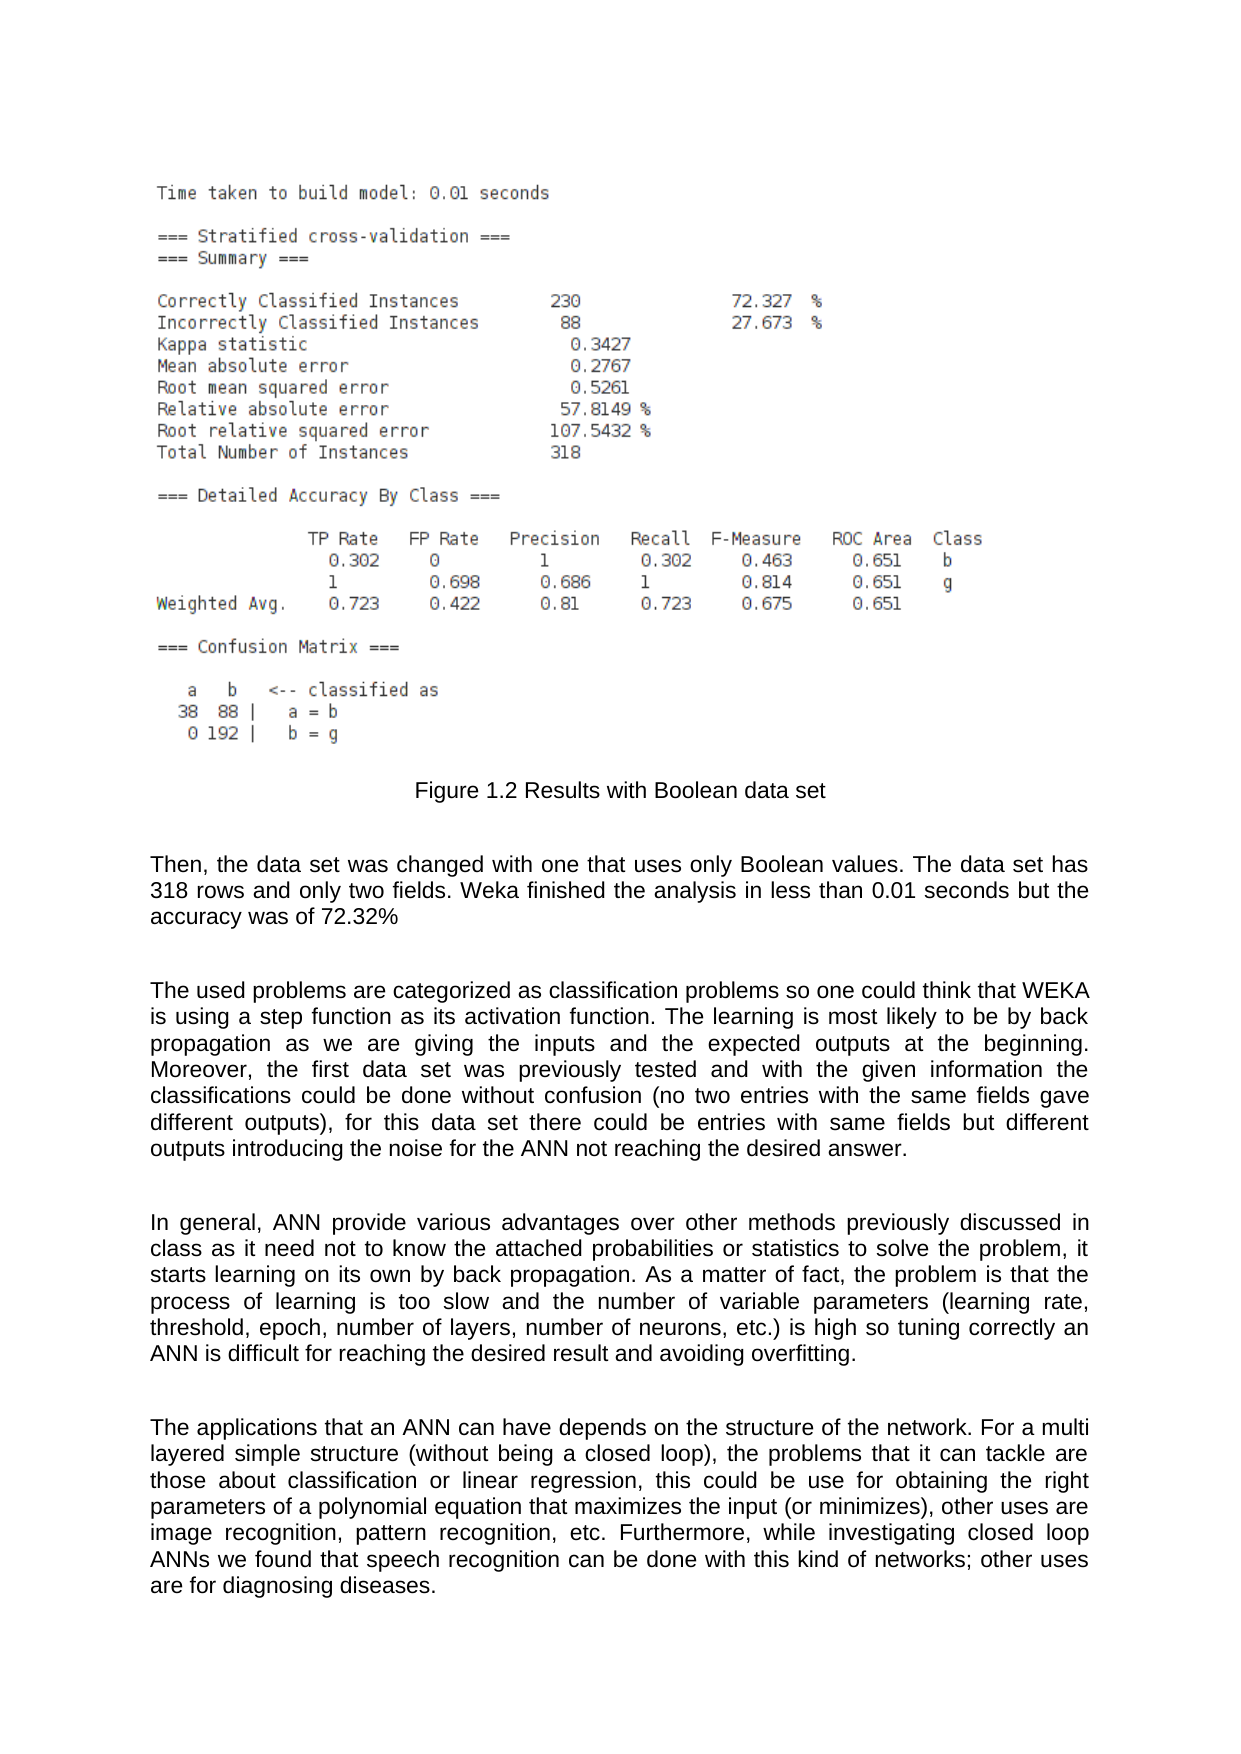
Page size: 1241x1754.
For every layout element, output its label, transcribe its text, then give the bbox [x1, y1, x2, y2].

text The used problems are categorized as classification problems so one could think that WEKA is using a step function as its activation function. The learning is most likely to be by back propagation as we are giving the inputs and the expected outputs at the beginning. Moreover, the first data set was previously tested and with the given information the classifications could be done without confusion (no two entries with the same fields gave different outputs), for this data set there could be entries with same fields but different outputs introducing the noise for the ANN not reaching the desired answer. [150, 977, 1090, 1161]
text Then, the data set was changed with one that uses only Boolean values. The data set has 318 rows and only two fields. Weka finished the analysis in less than 0.01 seconds but the accuracy was of 72.32% [150, 851, 1090, 930]
picture [150, 150, 1091, 767]
text In general, ANN provide various advantages over other methods previously discussed in class as it need not to know the attached probabilities or statistics to solve the problem, it starts learning on its own by back propagation. As a matter of fact, the problem is that the process of learning is too slow and the number of variable parameters (learning rate, threshold, epoch, number of layers, number of neurons, etc.) is high so tuning correctly an ANN is difficult for reaching the desired result and avoiding overfitting. [150, 1208, 1090, 1367]
text Figure 1.2 Results with Boolean data set [150, 777, 1090, 803]
text The applications that an ANN can have depends on the structure of the network. For a multi layered simple structure (without being a closed loop), the problems that it can tackle are those about classification or linear regression, this could be use for obtaining the right parameters of a polynomial equation that maximizes the input (or minimizes), other uses are image recognition, pattern recognition, etc. Furthermore, while investigating closed loop ANNs we found that speech recognition can be done with this kind of networks; other uses are for diagnosing diseases. [150, 1414, 1090, 1598]
